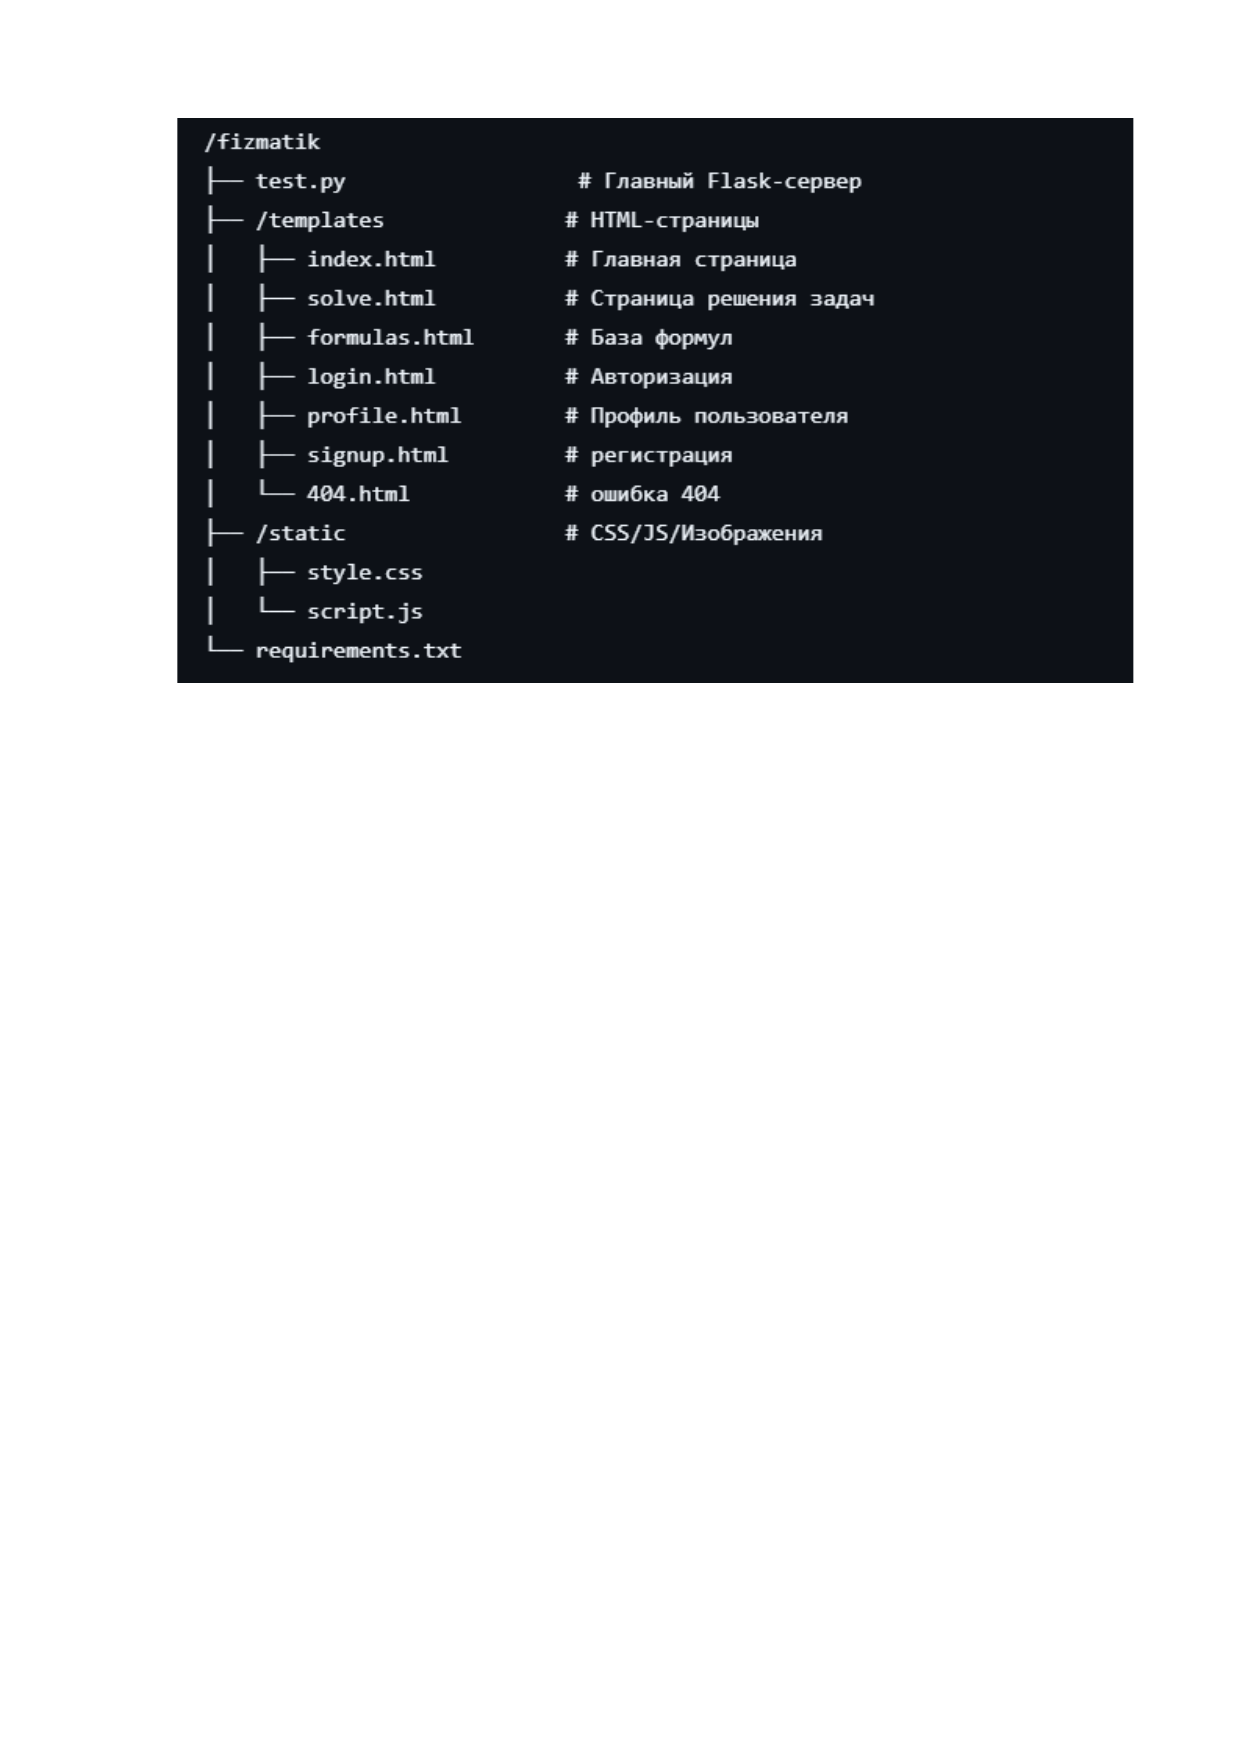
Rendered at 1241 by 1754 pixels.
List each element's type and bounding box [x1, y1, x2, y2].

picture [177, 118, 1134, 683]
